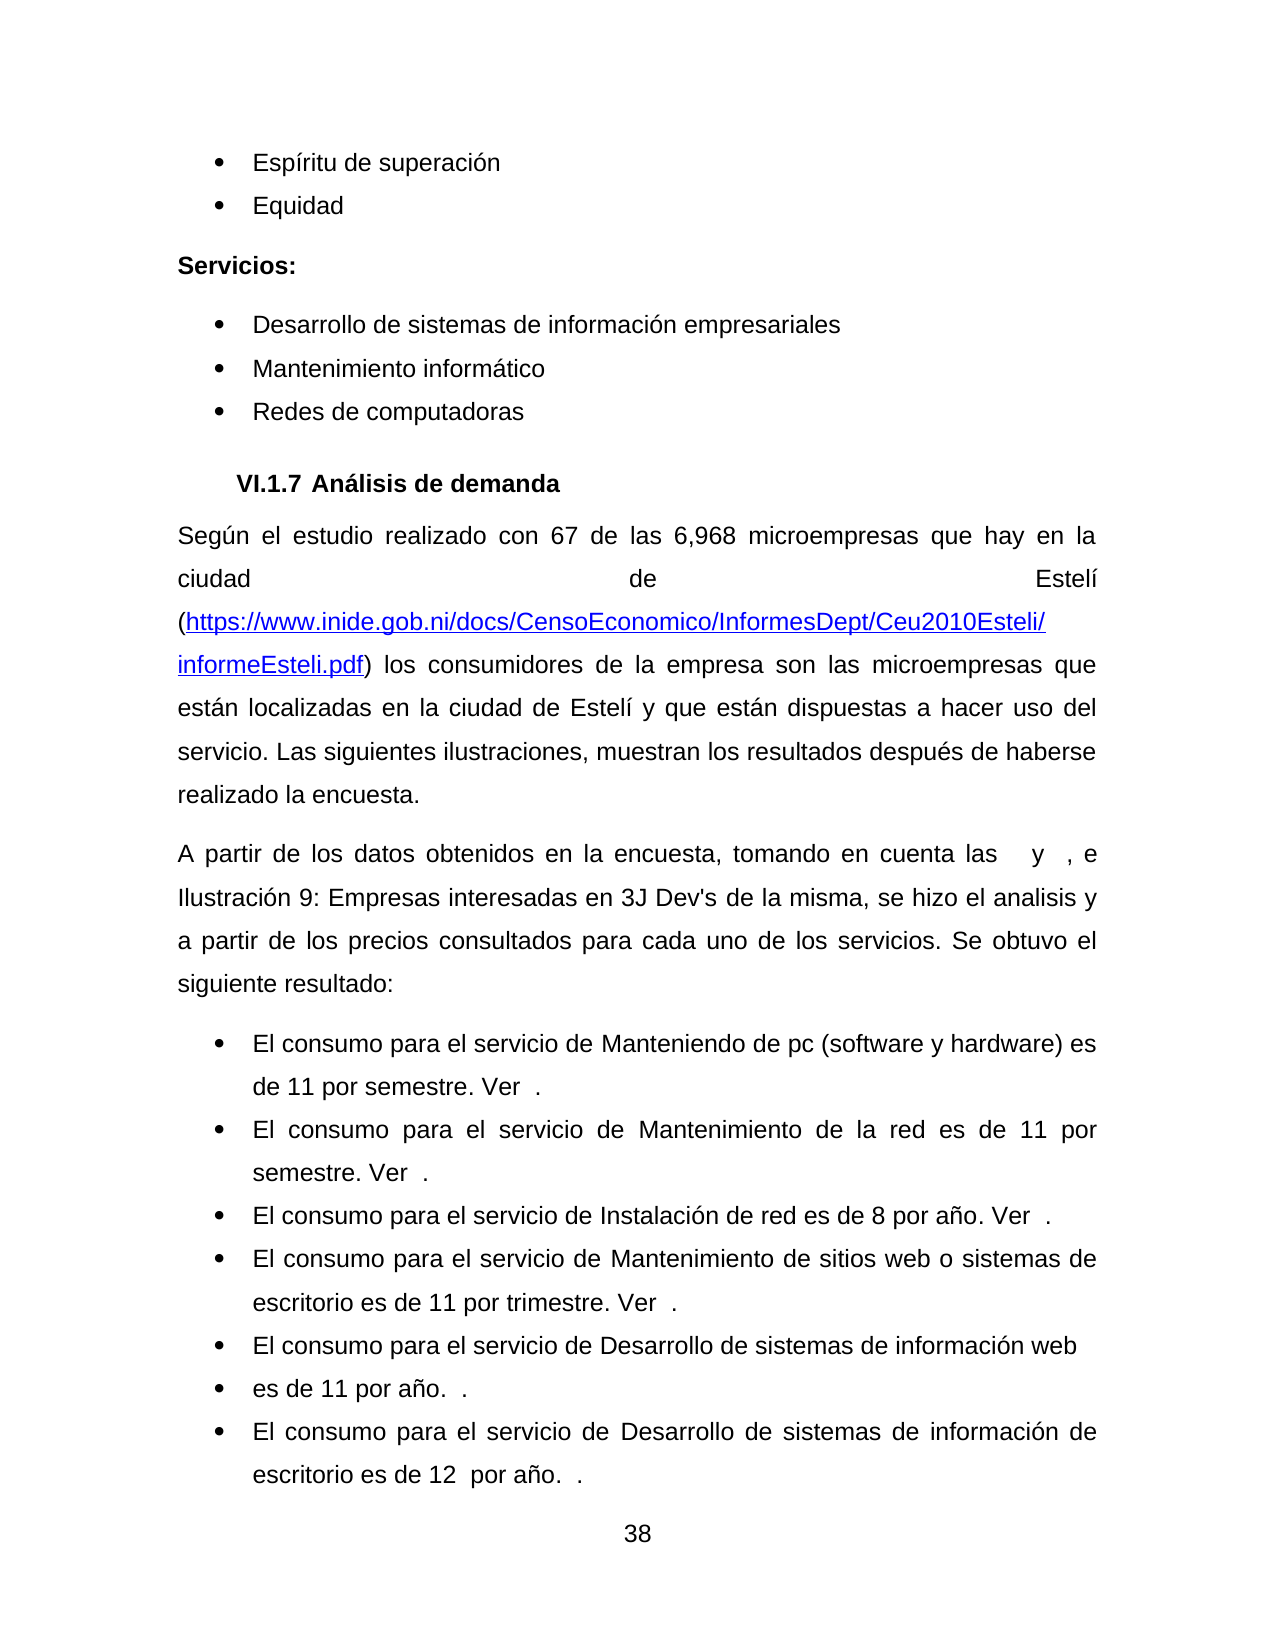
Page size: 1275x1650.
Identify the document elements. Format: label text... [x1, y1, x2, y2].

list El consumo para el servicio de Desarrollo de sistemas de información de escritorio es de 12 por año. Tabla 1:Periodo de adquisición de servicios. [215, 1417, 1098, 1489]
list El consumo para el servicio de Desarrollo de sistemas de información web [215, 1331, 1098, 1360]
list Mantenimiento informático [215, 354, 1098, 383]
list El consumo para el servicio de Mantenimiento de sitios web o sistemas de escritorio es de 11 por trimestre. Ver Tabla 1:Periodo de adquisición de servicios. [215, 1244, 1098, 1316]
list El consumo para el servicio de Mantenimiento de la red es de 11 por semestre. Ver Tabla 1:Periodo de adquisición de servicios. [215, 1115, 1098, 1187]
list es de 11 por año. Tabla 1:Periodo de adquisición de servicios. [215, 1374, 1098, 1403]
subtitle Análisis de demanda [236, 469, 1098, 498]
list El consumo para el servicio de Manteniendo de pc (software y hardware) es de 11 por semestre. Ver Tabla 1:Periodo de adquisición de servicios. [215, 1028, 1098, 1101]
list Redes de computadoras [215, 397, 1098, 426]
text Según el estudio realizado con 67 de las 6,968 microempresas que hay en la ciudad de Estelí (https://www.inide.gob.ni/docs/CensoEconomico/InformesDept/Ceu2010Esteli/informeEsteli.pdf) los consumidores de la empresa son las microempresas que están localizadas en la ciudad de Estelí y que están dispuestas a hacer uso del servicio. Las siguientes ilustraciones, muestran los resultados después de haberse realizado la encuesta. [177, 521, 1098, 808]
list Desarrollo de sistemas de información empresariales [215, 311, 1098, 339]
list Espíritu de superación [215, 148, 1098, 176]
text A partir de los datos obtenidos en la encuesta, tomando en cuenta las Tabla 1:Periodo de adquisición de servicios y Tabla 2: Precios de los servicios, e Ilustración 9: Empresas interesadas en 3J Dev's de la misma, se hizo el analisis y a partir de los precios consultados para cada uno de los servicios. Se obtuvo el siguiente resultado: [177, 839, 1098, 997]
list Equidad [215, 191, 1098, 220]
text Servicios: [177, 251, 1098, 279]
list El consumo para el servicio de Instalación de red es de 8 por año. Ver Tabla 1:Periodo de adquisición de servicios. [215, 1201, 1098, 1230]
